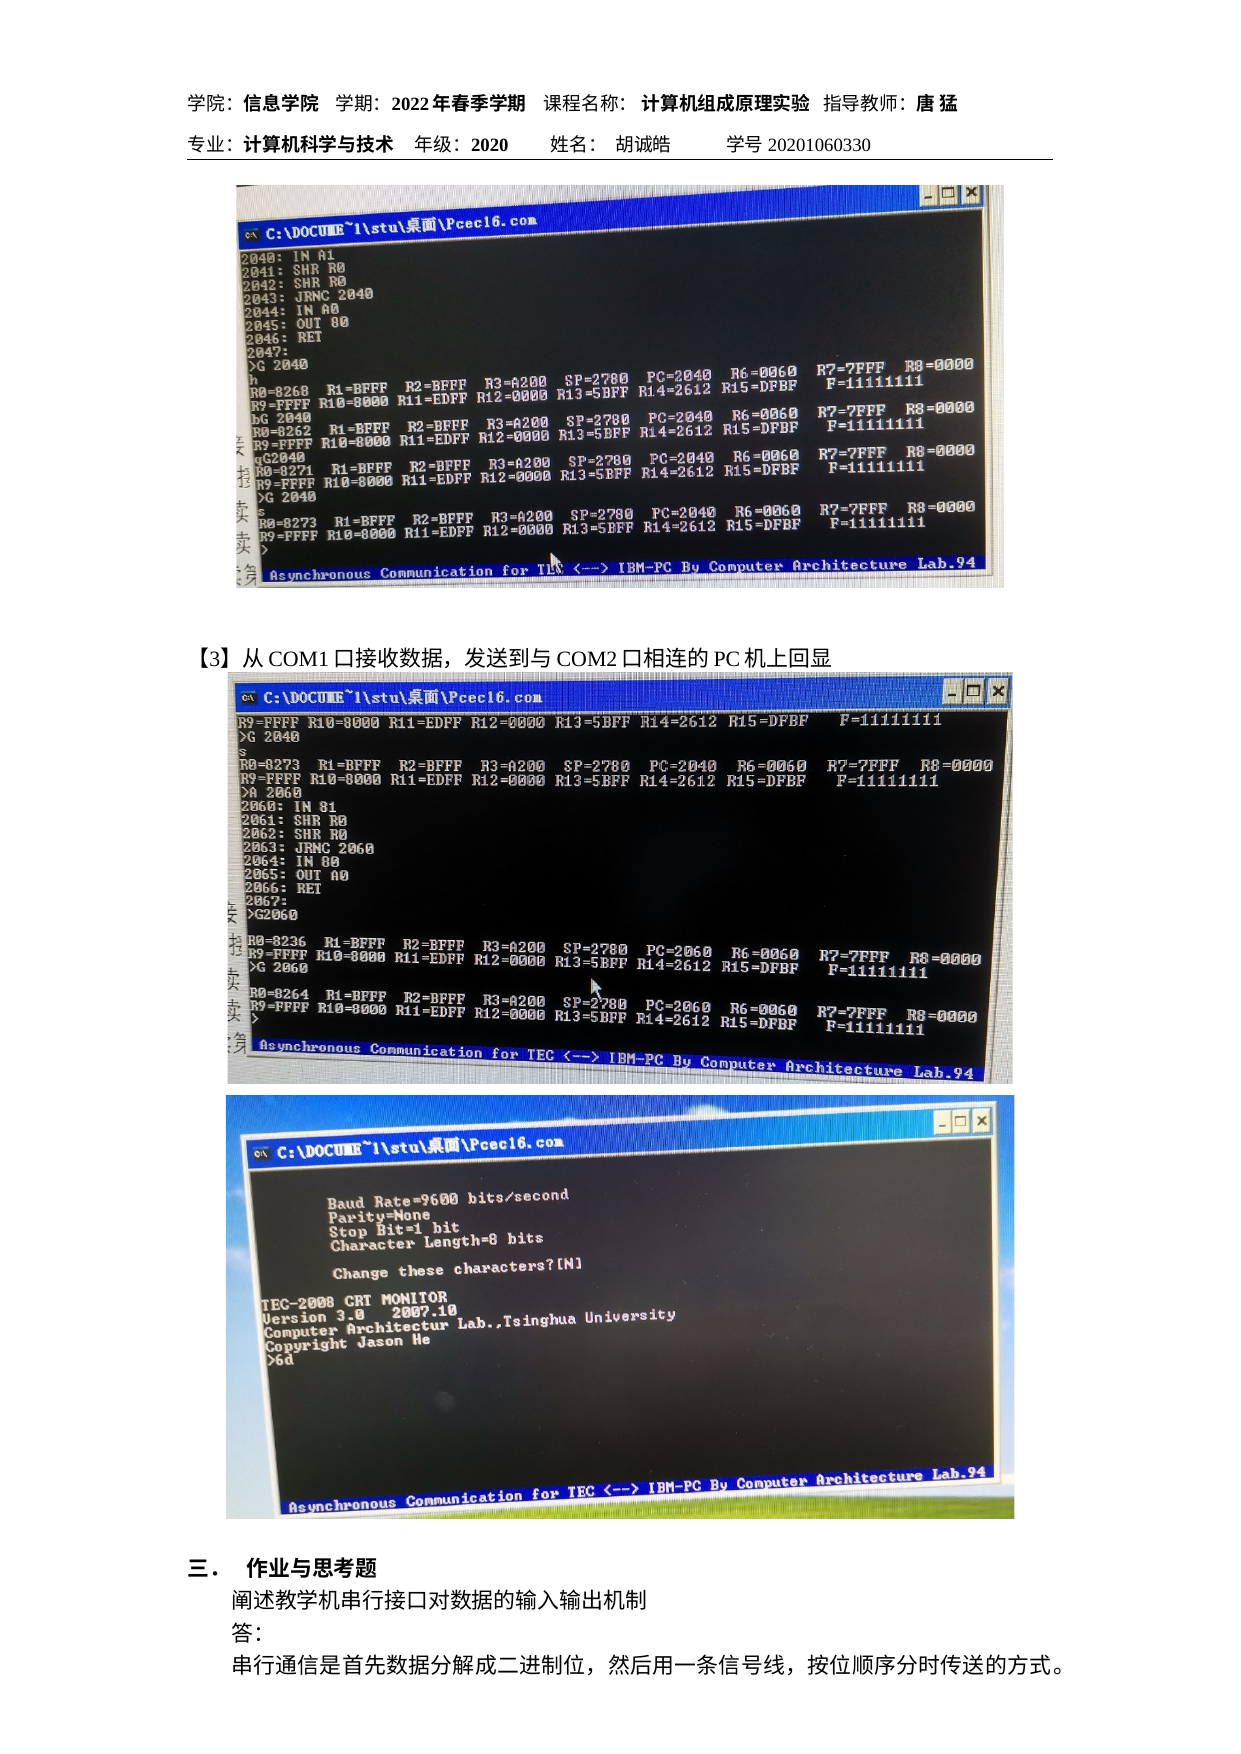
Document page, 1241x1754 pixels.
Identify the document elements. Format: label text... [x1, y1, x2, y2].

text 【3】从COM1口接收数据，发送到与COM2口相连的PC机上回显 [187, 640, 1053, 673]
picture [236, 185, 1004, 588]
text 答： [187, 1615, 1053, 1648]
picture [225, 1095, 1015, 1519]
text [187, 1648, 1053, 1680]
picture [227, 672, 1013, 1084]
list 作业与思考题 [187, 1550, 1053, 1583]
text 阐述教学机串行接口对数据的输入输出机制 [187, 1583, 1053, 1615]
